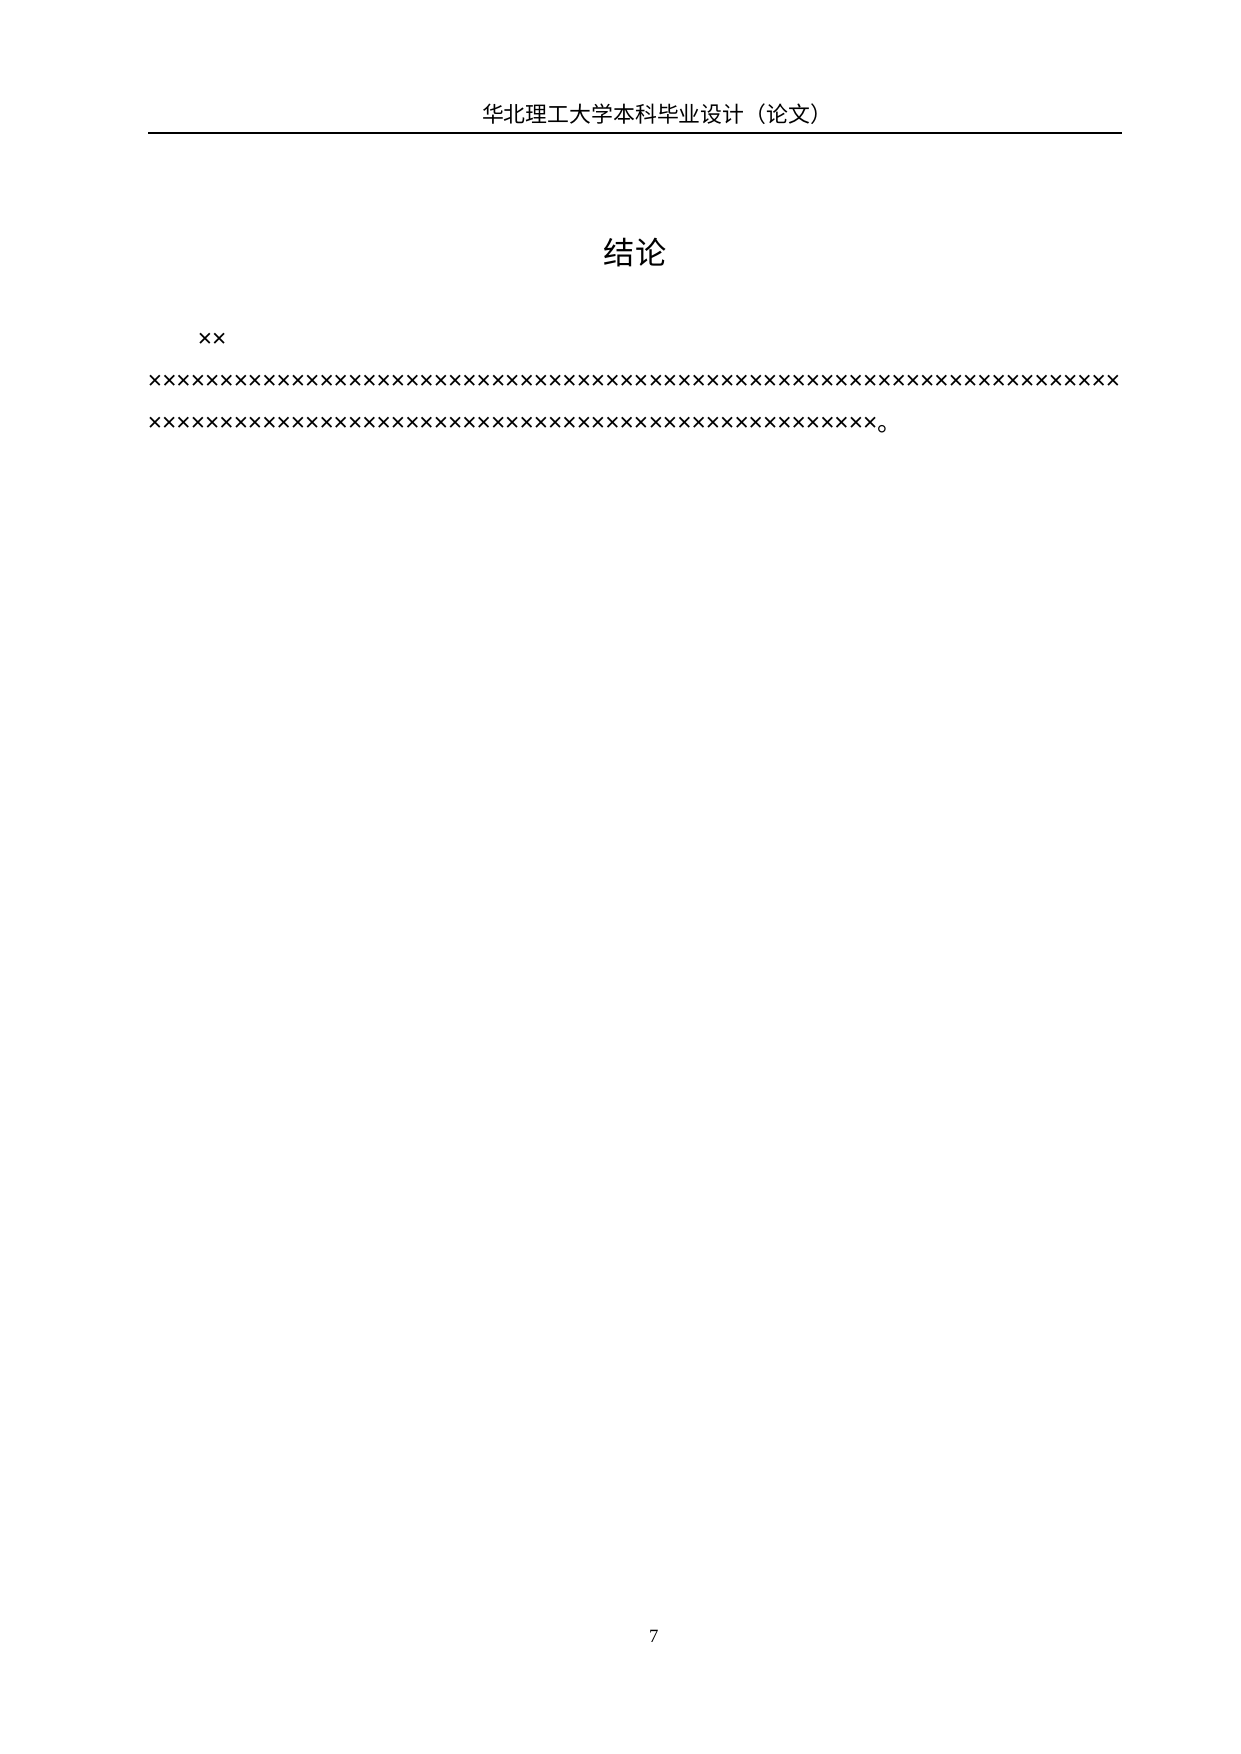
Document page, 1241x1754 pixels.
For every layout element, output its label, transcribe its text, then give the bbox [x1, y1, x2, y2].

subtitle 结论 [148, 231, 1122, 273]
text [148, 314, 1122, 439]
